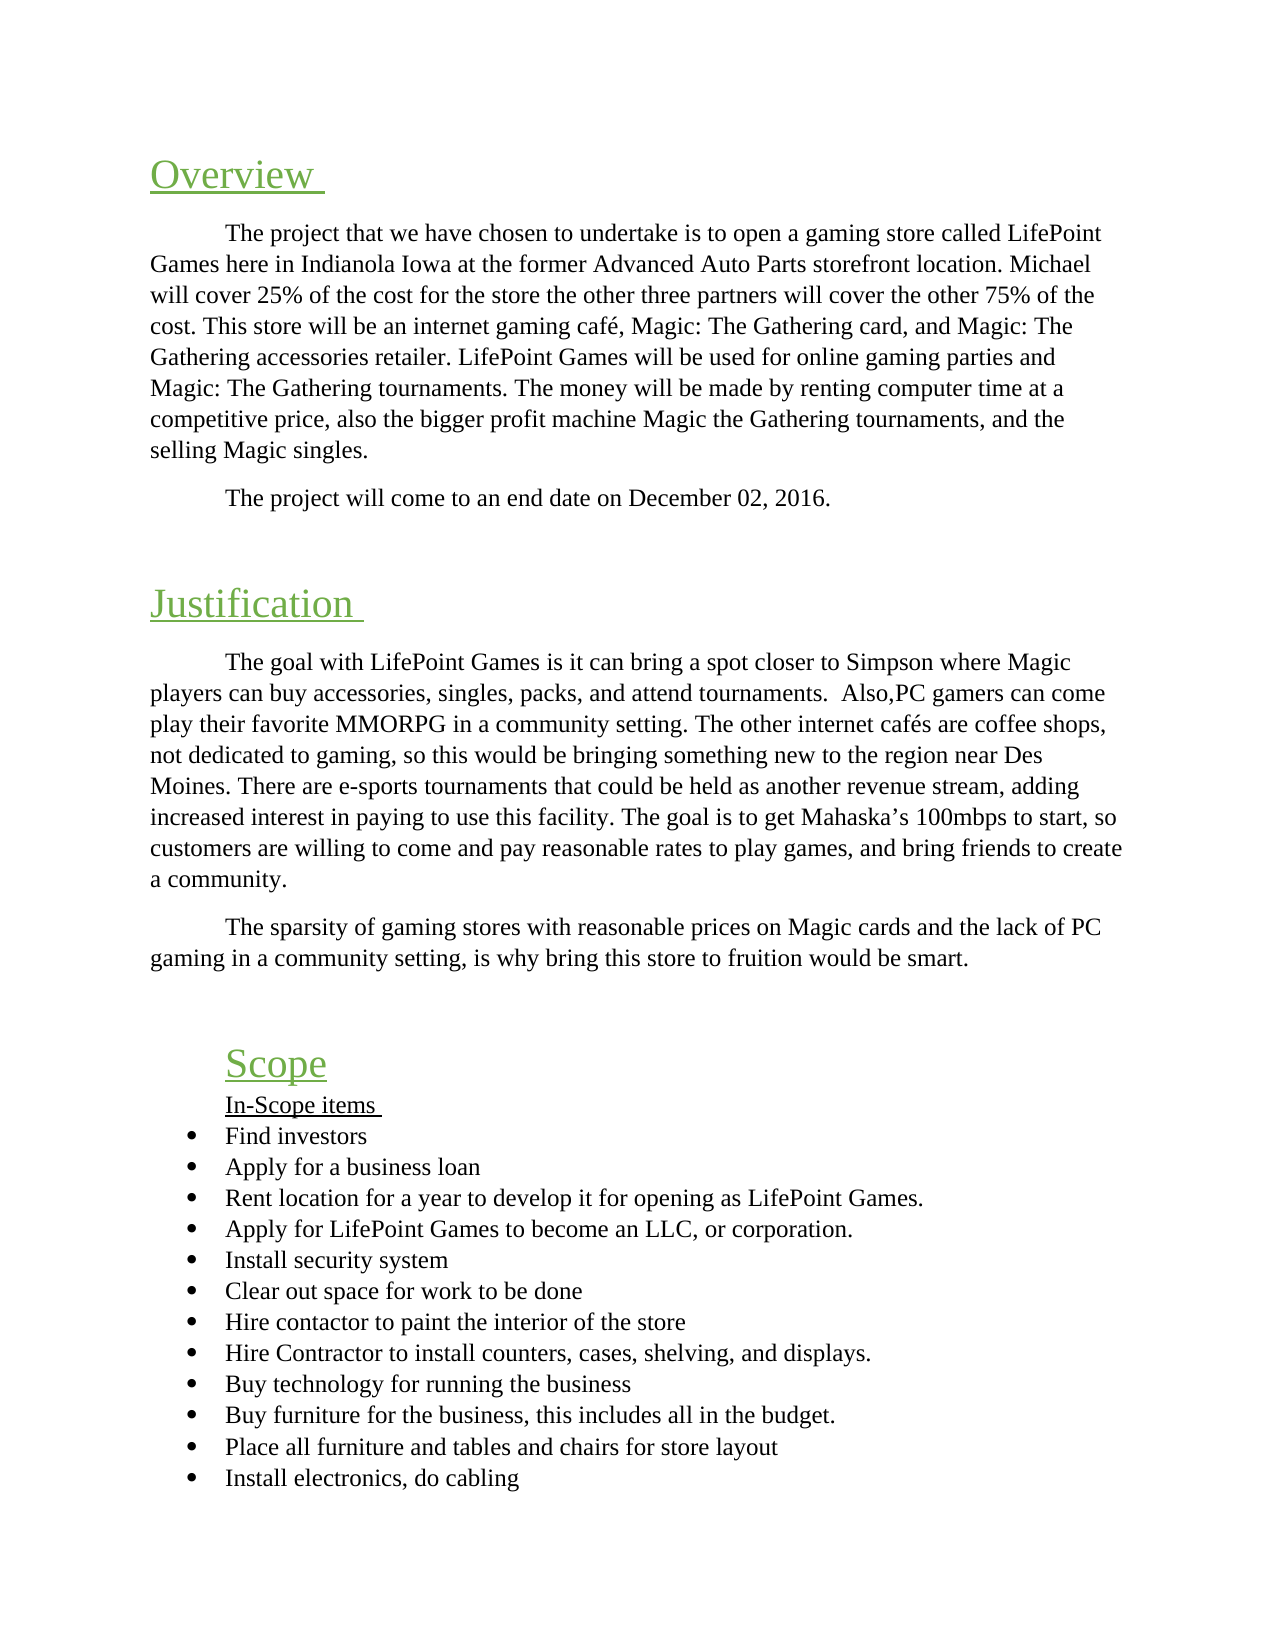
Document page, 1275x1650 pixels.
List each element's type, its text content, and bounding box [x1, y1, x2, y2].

list Install security system [187, 1245, 1125, 1274]
list In-Scope items [225, 1090, 1125, 1119]
list Place all furniture and tables and chairs for store layout [187, 1432, 1125, 1460]
list Scope [225, 1038, 1125, 1086]
list Hire contactor to paint the interior of the store [187, 1307, 1125, 1336]
list Clear out space for work to be done [187, 1276, 1125, 1305]
text The goal with LifePoint Games is it can bring a spot closer to Simpson where Magic players can buy accessories, singles, packs, and attend tournaments. Also,PC gamers can come play their favorite MMORPG in a community setting. The other internet cafés are coffee shops, not dedicated to gaming, so this would be bringing something new to the region near Des Moines. There are e-sports tournaments that could be held as another revenue stream, adding increased interest in paying to use this facility. The goal is to get Mahaska’s 100mbps to start, so customers are willing to come and pay reasonable rates to play games, and bring friends to create a community. [150, 647, 1125, 893]
text Overview [150, 150, 1125, 198]
text Justification [150, 579, 1125, 627]
list Apply for LifePoint Games to become an LLC, or corporation. [187, 1214, 1125, 1243]
text The sparsity of gaming stores with reasonable prices on Magic cards and the lack of PC gaming in a community setting, is why bring this store to fruition would be smart. [150, 912, 1125, 972]
list Buy technology for running the business [187, 1369, 1125, 1398]
list Install electronics, do cabling [187, 1463, 1125, 1491]
list Find investors [187, 1121, 1125, 1150]
list Hire Contractor to install counters, cases, shelving, and displays. [187, 1338, 1125, 1367]
list Buy furniture for the business, this includes all in the budget. [187, 1401, 1125, 1429]
list Rent location for a year to develop it for opening as LifePoint Games. [187, 1183, 1125, 1212]
list Apply for a business loan [187, 1152, 1125, 1181]
text The project will come to an end date on December 02, 2016. [150, 483, 1125, 512]
text The project that we have chosen to undertake is to open a gaming store called LifePoint Games here in Indianola Iowa at the former Advanced Auto Parts storefront location. Michael will cover 25% of the cost for the store the other three partners will cover the other 75% of the cost. This store will be an internet gaming café, Magic: The Gathering card, and Magic: The Gathering accessories retailer. LifePoint Games will be used for online gaming parties and Magic: The Gathering tournaments. The money will be made by renting computer time at a competitive price, also the bigger profit machine Magic the Gathering tournaments, and the selling Magic singles. [150, 218, 1125, 464]
